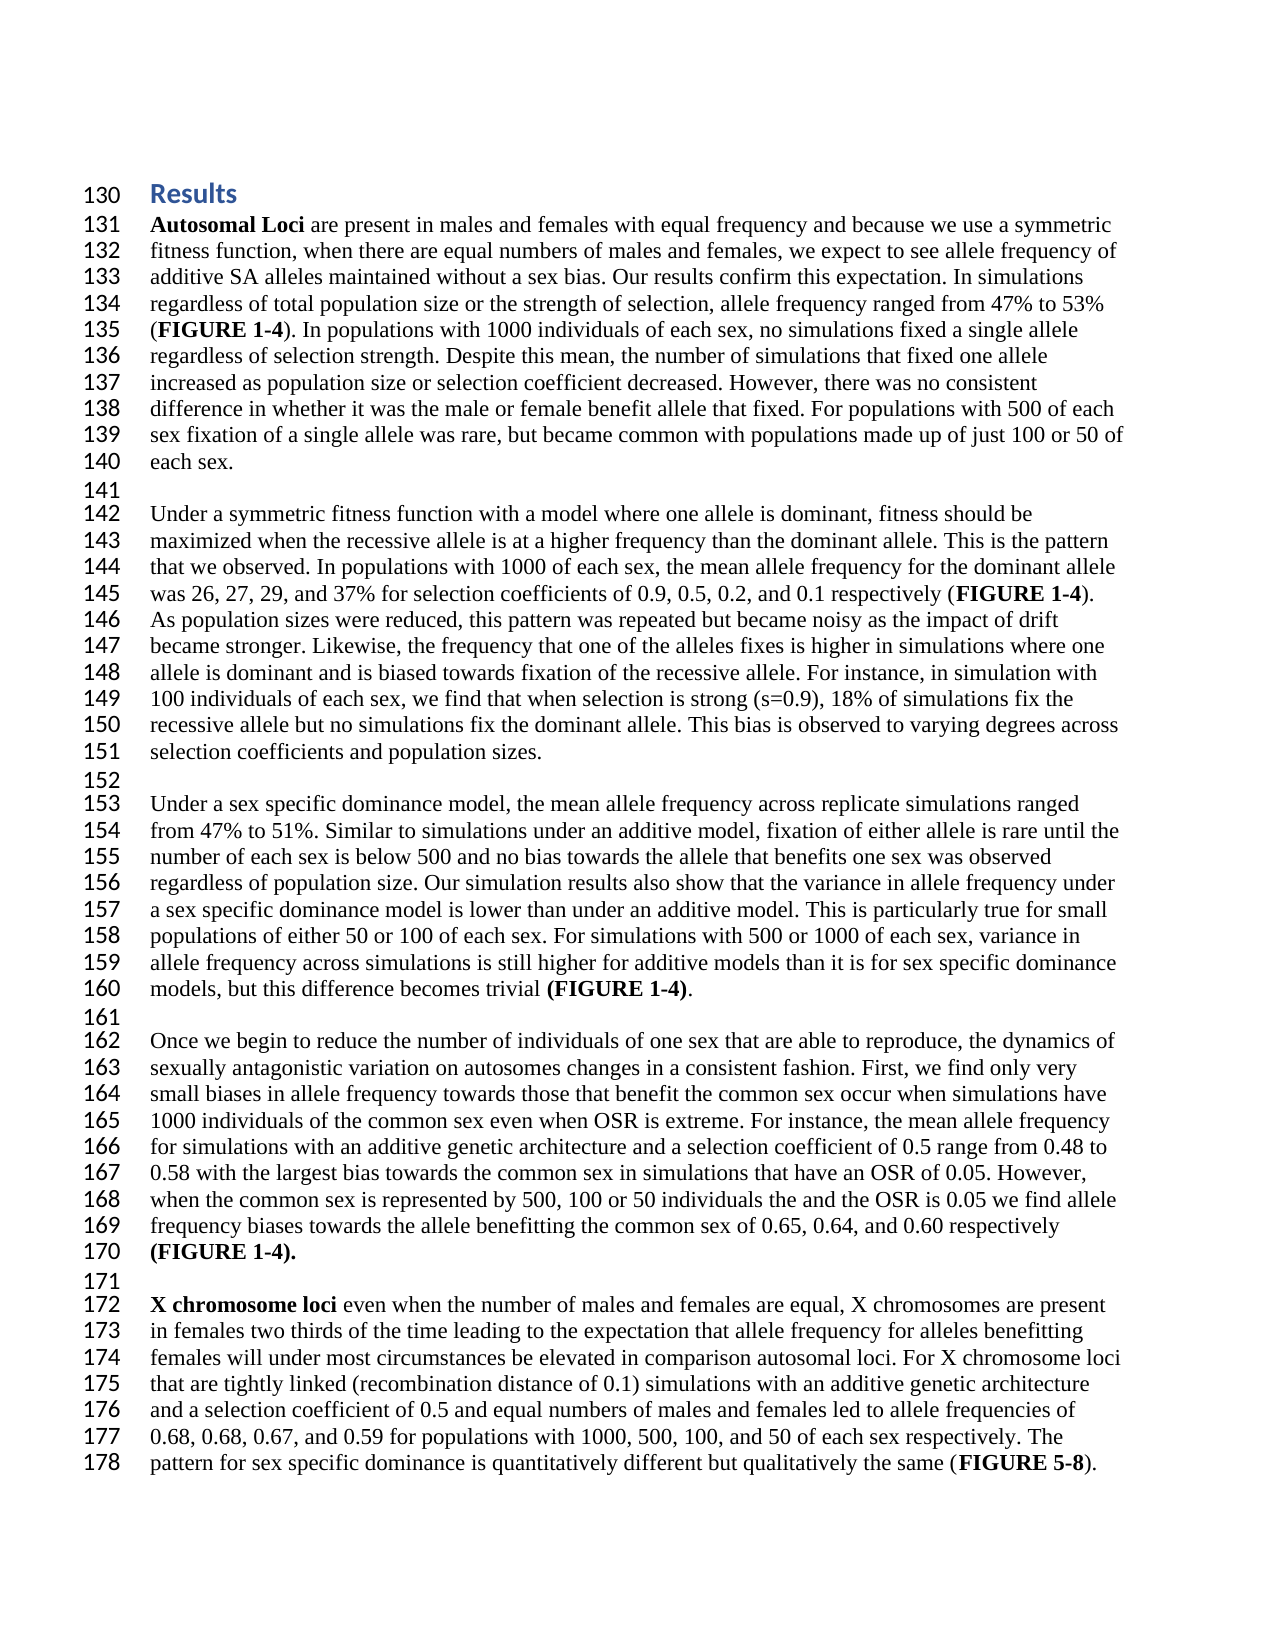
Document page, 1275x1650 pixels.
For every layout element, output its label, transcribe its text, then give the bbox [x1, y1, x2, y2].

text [150, 1291, 1125, 1476]
subtitle Results [150, 175, 1125, 211]
text Under a sex specific dominance model, the mean allele frequency across replicate simulations ranged from 47% to 51%. Similar to simulations under an additive model, fixation of either allele is rare until the number of each sex is below 500 and no bias towards the allele that benefits one sex was observed regardless of population size. Our simulation results also show that the variance in allele frequency under a sex specific dominance model is lower than under an additive model. This is particularly true for small populations of either 50 or 100 of each sex. For simulations with 500 or 1000 of each sex, variance in allele frequency across simulations is still higher for additive models than it is for sex specific dominance models, but this difference becomes trivial (FIGURE 1-4). [150, 790, 1125, 1001]
text Under a symmetric fitness function with a model where one allele is dominant, fitness should be maximized when the recessive allele is at a higher frequency than the dominant allele. This is the pattern that we observed. In populations with 1000 of each sex, the mean allele frequency for the dominant allele was 26, 27, 29, and 37% for selection coefficients of 0.9, 0.5, 0.2, and 0.1 respectively (FIGURE 1-4). As population sizes were reduced, this pattern was repeated but became noisy as the impact of drift became stronger. Likewise, the frequency that one of the alleles fixes is higher in simulations where one allele is dominant and is biased towards fixation of the recessive allele. For instance, in simulation with 100 individuals of each sex, we find that when selection is strong (s=0.9), 18% of simulations fix the recessive allele but no simulations fix the dominant allele. This bias is observed to varying degrees across selection coefficients and population sizes. [150, 501, 1125, 764]
text Autosomal Loci are present in males and females with equal frequency and because we use a symmetric fitness function, when there are equal numbers of males and females, we expect to see allele frequency of additive SA alleles maintained without a sex bias. Our results confirm this expectation. In simulations regardless of total population size or the strength of selection, allele frequency ranged from 47% to 53% (FIGURE 1-4). In populations with 1000 individuals of each sex, no simulations fixed a single allele regardless of selection strength. Despite this mean, the number of simulations that fixed one allele increased as population size or selection coefficient decreased. However, there was no consistent difference in whether it was the male or female benefit allele that fixed. For populations with 500 of each sex fixation of a single allele was rare, but became common with populations made up of just 100 or 50 of each sex. [150, 211, 1125, 474]
text Once we begin to reduce the number of individuals of one sex that are able to reproduce, the dynamics of sexually antagonistic variation on autosomes changes in a consistent fashion. First, we find only very small biases in allele frequency towards those that benefit the common sex occur when simulations have 1000 individuals of the common sex even when OSR is extreme. For instance, the mean allele frequency for simulations with an additive genetic architecture and a selection coefficient of 0.5 range from 0.48 to 0.58 with the largest bias towards the common sex in simulations that have an OSR of 0.05. However, when the common sex is represented by 500, 100 or 50 individuals the and the OSR is 0.05 we find allele frequency biases towards the allele benefitting the common sex of 0.65, 0.64, and 0.60 respectively (FIGURE 1-4). [150, 1028, 1125, 1265]
